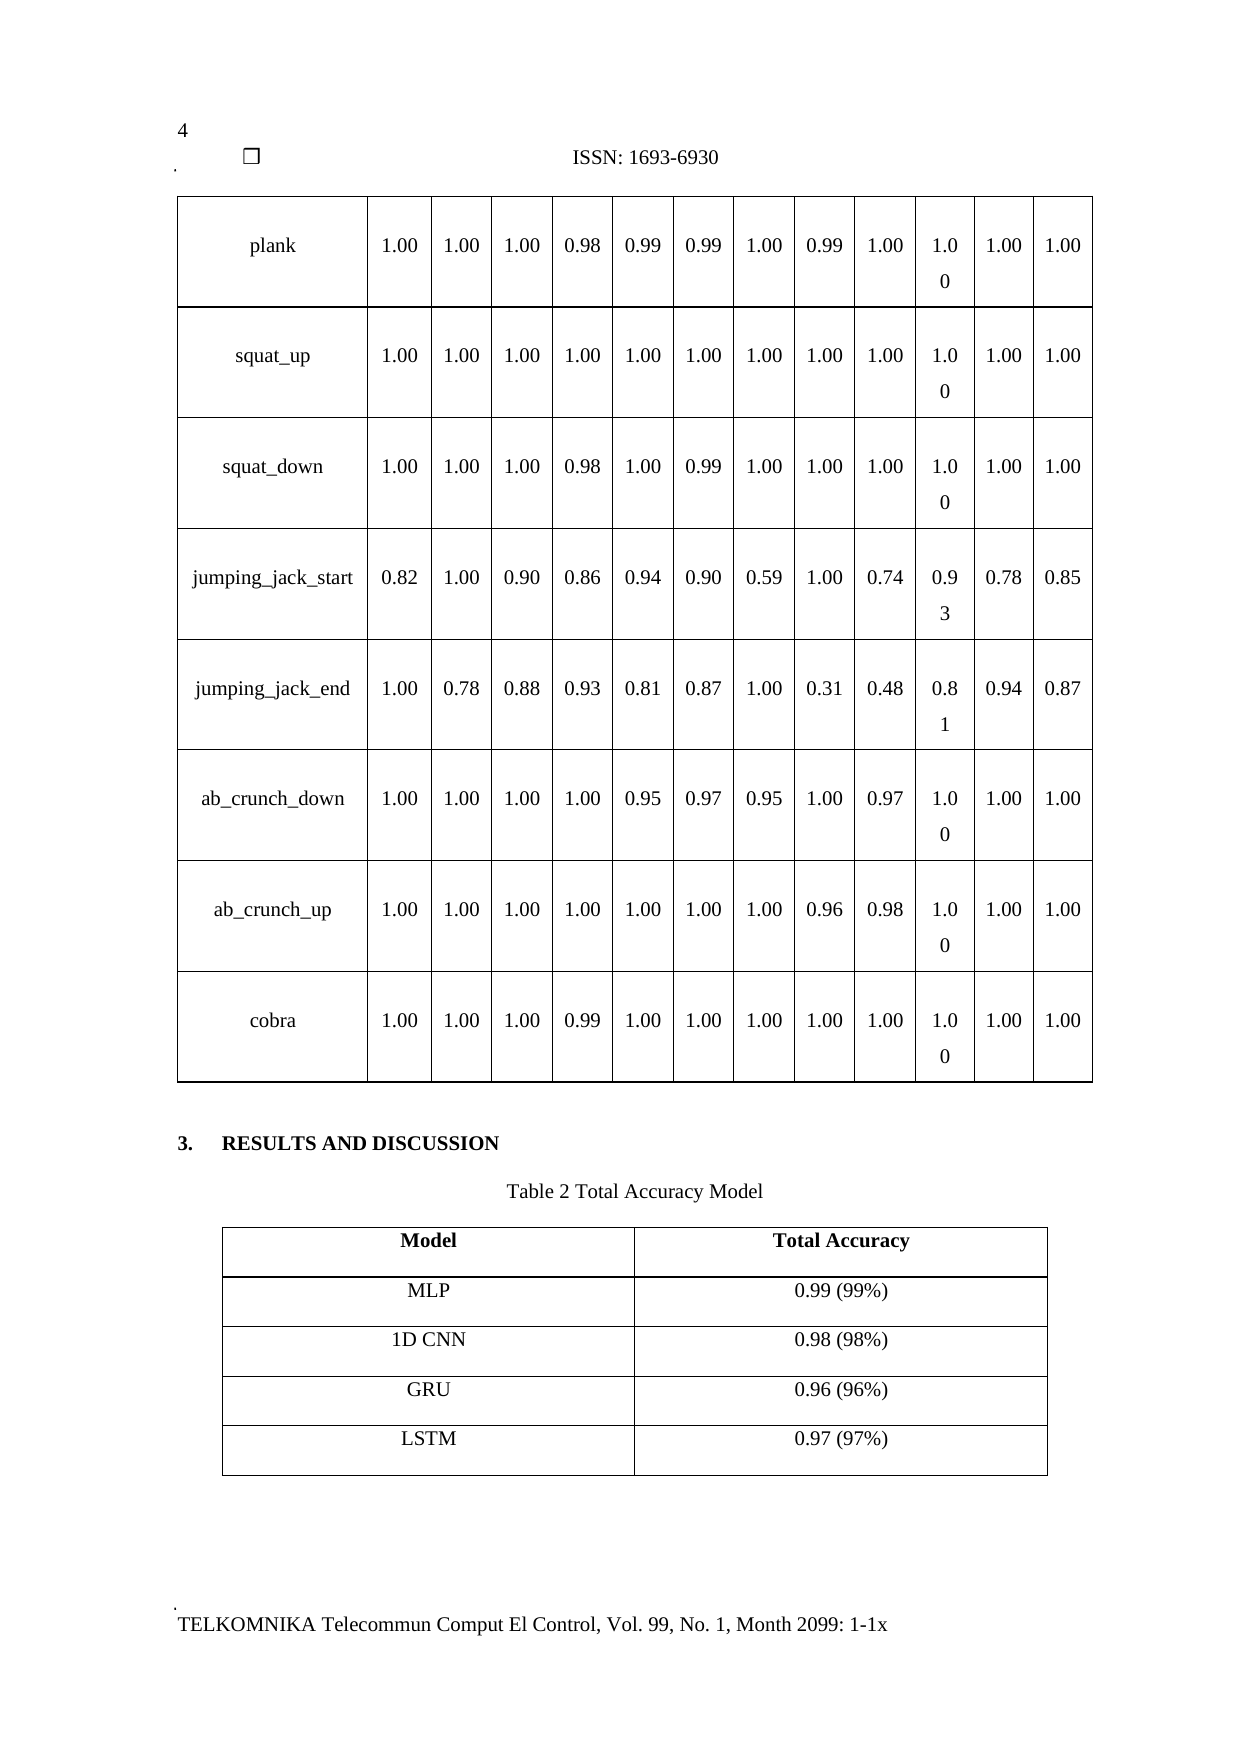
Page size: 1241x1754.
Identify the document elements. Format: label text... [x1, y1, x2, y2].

text Table 2 Total Accuracy Model [177, 1179, 1092, 1203]
table_cell 0.96 [795, 861, 854, 971]
table_cell 1.00 [734, 308, 794, 417]
table_cell 0.81 [916, 640, 974, 749]
table_cell 1.00 [368, 197, 431, 306]
table_cell 1.00 [368, 308, 431, 417]
table_cell 1.00 [1034, 861, 1092, 971]
table_cell 1.00 [432, 861, 491, 971]
table_cell LSTM [223, 1426, 634, 1475]
table_cell 0.90 [674, 529, 733, 638]
table_cell 1.00 [432, 197, 491, 306]
table_cell 1.00 [613, 308, 673, 417]
table_cell 1.00 [492, 861, 552, 971]
table_cell 1.00 [734, 640, 794, 749]
table_cell 0.78 [975, 529, 1033, 638]
table_cell 0.99 (99%) [635, 1278, 1047, 1326]
table_cell 1.00 [492, 308, 552, 417]
table_cell 0.94 [613, 529, 673, 638]
table_cell 1.00 [368, 640, 431, 749]
table_cell 1.00 [368, 418, 431, 528]
table_cell 0.85 [1034, 529, 1092, 638]
table_cell 1.00 [368, 861, 431, 971]
table_cell 1.00 [613, 861, 673, 971]
table_cell ab_crunch_down [178, 750, 367, 860]
table_cell 0.98 [855, 861, 915, 971]
table_cell 0.94 [975, 640, 1033, 749]
table_cell 1.00 [916, 750, 974, 860]
table_cell 1D CNN [223, 1327, 634, 1376]
table_header Total Accuracy [635, 1228, 1047, 1276]
table_cell 0.87 [674, 640, 733, 749]
table_cell 1.00 [855, 308, 915, 417]
table_cell 1.00 [368, 750, 431, 860]
table_cell 0.93 [916, 529, 974, 638]
table_cell 1.00 [613, 418, 673, 528]
table_cell ab_crunch_up [178, 861, 367, 971]
table_cell 0.97 [855, 750, 915, 860]
table_cell 1.00 [492, 197, 552, 306]
list RESULTS AND DISCUSSION [177, 1131, 1092, 1155]
table_cell 0.97 (97%) [635, 1426, 1047, 1475]
table_cell 1.00 [553, 308, 612, 417]
table_cell 0.81 [613, 640, 673, 749]
table_cell 1.00 [734, 972, 794, 1081]
table_cell 1.00 [795, 972, 854, 1081]
table_cell 1.00 [553, 861, 612, 971]
table_cell 1.00 [975, 972, 1033, 1081]
table_cell cobra [178, 972, 367, 1081]
table_cell 1.00 [1034, 750, 1092, 860]
table_cell 0.98 (98%) [635, 1327, 1047, 1376]
table_cell 1.00 [432, 529, 491, 638]
table_cell 0.99 [795, 197, 854, 306]
table_cell 0.86 [553, 529, 612, 638]
table_cell MLP [223, 1278, 634, 1326]
table_cell 1.00 [674, 308, 733, 417]
table_cell squat_down [178, 418, 367, 528]
table_cell 1.00 [734, 418, 794, 528]
table_cell 1.00 [855, 972, 915, 1081]
table_cell 0.87 [1034, 640, 1092, 749]
table_cell 1.00 [916, 197, 974, 306]
table_cell 1.00 [553, 750, 612, 860]
table_cell 0.78 [432, 640, 491, 749]
table_cell 1.00 [1034, 308, 1092, 417]
table_cell 1.00 [492, 418, 552, 528]
table_cell 1.00 [795, 308, 854, 417]
table_cell 1.00 [975, 308, 1033, 417]
table_cell 1.00 [492, 972, 552, 1081]
table_cell 0.48 [855, 640, 915, 749]
table_cell 1.00 [916, 861, 974, 971]
table_cell 0.93 [553, 640, 612, 749]
table_cell 1.00 [916, 308, 974, 417]
table_cell 1.00 [1034, 197, 1092, 306]
table_cell 1.00 [795, 418, 854, 528]
table_cell 0.95 [613, 750, 673, 860]
table_cell 0.74 [855, 529, 915, 638]
table_cell 1.00 [734, 197, 794, 306]
table_cell 0.88 [492, 640, 552, 749]
table_cell jumping_jack_start [178, 529, 367, 638]
table_cell 0.82 [368, 529, 431, 638]
table_cell 1.00 [975, 750, 1033, 860]
table_cell 0.99 [674, 418, 733, 528]
table_cell 1.00 [975, 197, 1033, 306]
table_cell 1.00 [674, 972, 733, 1081]
table_cell 1.00 [1034, 418, 1092, 528]
table_cell 0.90 [492, 529, 552, 638]
table_cell 1.00 [975, 861, 1033, 971]
table_cell 1.00 [1034, 972, 1092, 1081]
table_cell 1.00 [613, 972, 673, 1081]
table_cell squat_up [178, 308, 367, 417]
table_cell 0.97 [674, 750, 733, 860]
table_cell 0.96 (96%) [635, 1377, 1047, 1425]
table_cell 1.00 [492, 750, 552, 860]
table_cell 0.98 [553, 197, 612, 306]
table_cell 1.00 [795, 750, 854, 860]
table_cell 1.00 [855, 418, 915, 528]
table_cell jumping_jack_end [178, 640, 367, 749]
table_cell 0.59 [734, 529, 794, 638]
table_cell 1.00 [734, 861, 794, 971]
table_cell 1.00 [916, 972, 974, 1081]
table_cell 1.00 [432, 308, 491, 417]
table_cell 0.99 [613, 197, 673, 306]
table_cell 0.98 [553, 418, 612, 528]
table_cell 1.00 [795, 529, 854, 638]
table_cell 1.00 [368, 972, 431, 1081]
table_cell 1.00 [432, 750, 491, 860]
table_cell 1.00 [432, 972, 491, 1081]
table_cell 0.31 [795, 640, 854, 749]
table_cell GRU [223, 1377, 634, 1425]
table_cell 0.95 [734, 750, 794, 860]
table_cell plank [178, 197, 367, 306]
table_cell 0.99 [674, 197, 733, 306]
table_cell 1.00 [975, 418, 1033, 528]
table_cell 1.00 [674, 861, 733, 971]
table_cell 1.00 [432, 418, 491, 528]
table_cell 1.00 [916, 418, 974, 528]
table_cell 1.00 [855, 197, 915, 306]
table_header Model [223, 1228, 634, 1276]
table_cell 0.99 [553, 972, 612, 1081]
